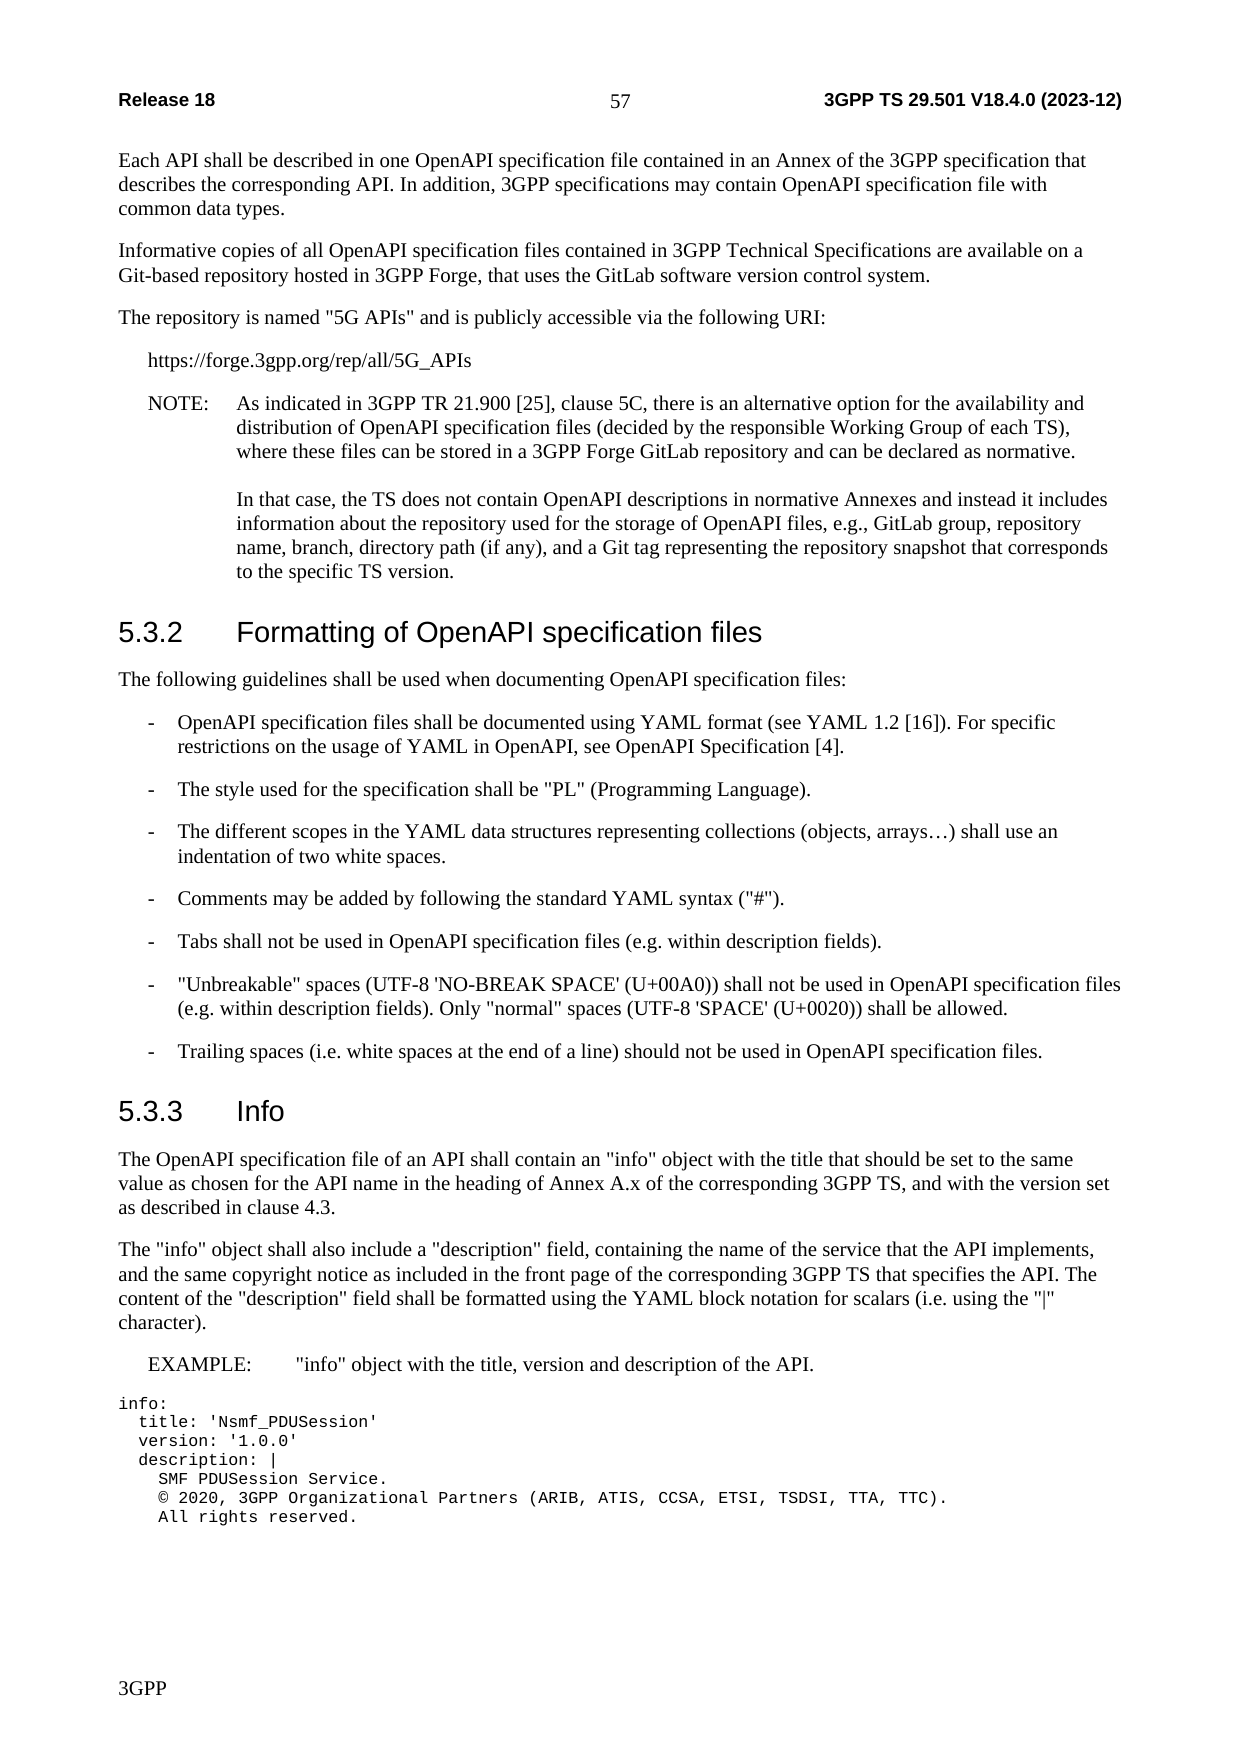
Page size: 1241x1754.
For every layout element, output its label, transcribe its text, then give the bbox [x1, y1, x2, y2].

text The "info" object shall also include a "description" field, containing the name of the service that the API implements, and the same copyright notice as included in the front page of the corresponding 3GPP TS that specifies the API. The content of the "description" field shall be formatted using the YAML block notation for scalars (i.e. using the "|" character). [118, 1237, 1122, 1334]
text description: | [118, 1452, 1122, 1471]
text All rights reserved. [118, 1508, 1122, 1527]
text NOTE: As indicated in 3GPP TR 21.900 [25], clause 5C, there is an alternative option for the availability and distribution of OpenAPI specification files (decided by the responsible Working Group of each TS), where these files can be stored in a 3GPP Forge GitLab repository and can be declared as normative. In that case, the TS does not contain OpenAPI descriptions in normative Annexes and instead it includes information about the repository used for the storage of OpenAPI files, e.g., GitLab group, repository name, branch, directory path (if any), and a Git tag representing the repository snapshot that corresponds to the specific TS version. [148, 391, 1122, 583]
text The repository is named "5G APIs" and is publicly accessible via the following URI: [118, 305, 1122, 329]
text version: '1.0.0' [118, 1433, 1122, 1452]
text The OpenAPI specification file of an API shall contain an "info" object with the title that should be set to the same value as chosen for the API name in the heading of Annex A.x of the corresponding 3GPP TS, and with the version set as described in clause 4.3. [118, 1146, 1122, 1219]
text - "Unbreakable" spaces (UTF-8 'NO-BREAK SPACE' (U+00A0)) shall not be used in OpenAPI specification files (e.g. within description fields). Only "normal" spaces (UTF-8 'SPACE' (U+0020)) shall be allowed. [148, 972, 1122, 1020]
text The following guidelines shall be used when documenting OpenAPI specification files: [118, 667, 1122, 691]
text - Comments may be added by following the standard YAML syntax ("#"). [148, 886, 1122, 910]
text - Trailing spaces (i.e. white spaces at the end of a line) should not be used in OpenAPI specification files. [148, 1039, 1122, 1063]
text https://forge.3gpp.org/rep/all/5G_APIs [148, 348, 1122, 372]
text Informative copies of all OpenAPI specification files contained in 3GPP Technical Specifications are available on a Git-based repository hosted in 3GPP Forge, that uses the GitLab software version control system. [118, 238, 1122, 287]
text - OpenAPI specification files shall be documented using YAML format (see YAML 1.2 [16]). For specific restrictions on the usage of YAML in OpenAPI, see OpenAPI Specification [4]. [148, 710, 1122, 758]
text EXAMPLE: "info" object with the title, version and description of the API. [148, 1352, 1122, 1376]
text - The style used for the specification shall be "PL" (Programming Language). [148, 777, 1122, 801]
subtitle 5.3.3 Info [118, 1094, 1122, 1128]
text Each API shall be described in one OpenAPI specification file contained in an Annex of the 3GPP specification that describes the corresponding API. In addition, 3GPP specifications may contain OpenAPI specification file with common data types. [118, 147, 1122, 220]
text title: 'Nsmf_PDUSession' [118, 1414, 1122, 1433]
text - The different scopes in the YAML data structures representing collections (objects, arrays…) shall use an indentation of two white spaces. [148, 819, 1122, 868]
text info: [118, 1395, 1122, 1414]
subtitle 5.3.2 Formatting of OpenAPI specification files [118, 615, 1122, 648]
text - Tabs shall not be used in OpenAPI specification files (e.g. within description fields). [148, 929, 1122, 953]
text SMF PDUSession Service. [118, 1471, 1122, 1489]
text © 2020, 3GPP Organizational Partners (ARIB, ATIS, CCSA, ETSI, TSDSI, TTA, TTC). [118, 1489, 1122, 1508]
